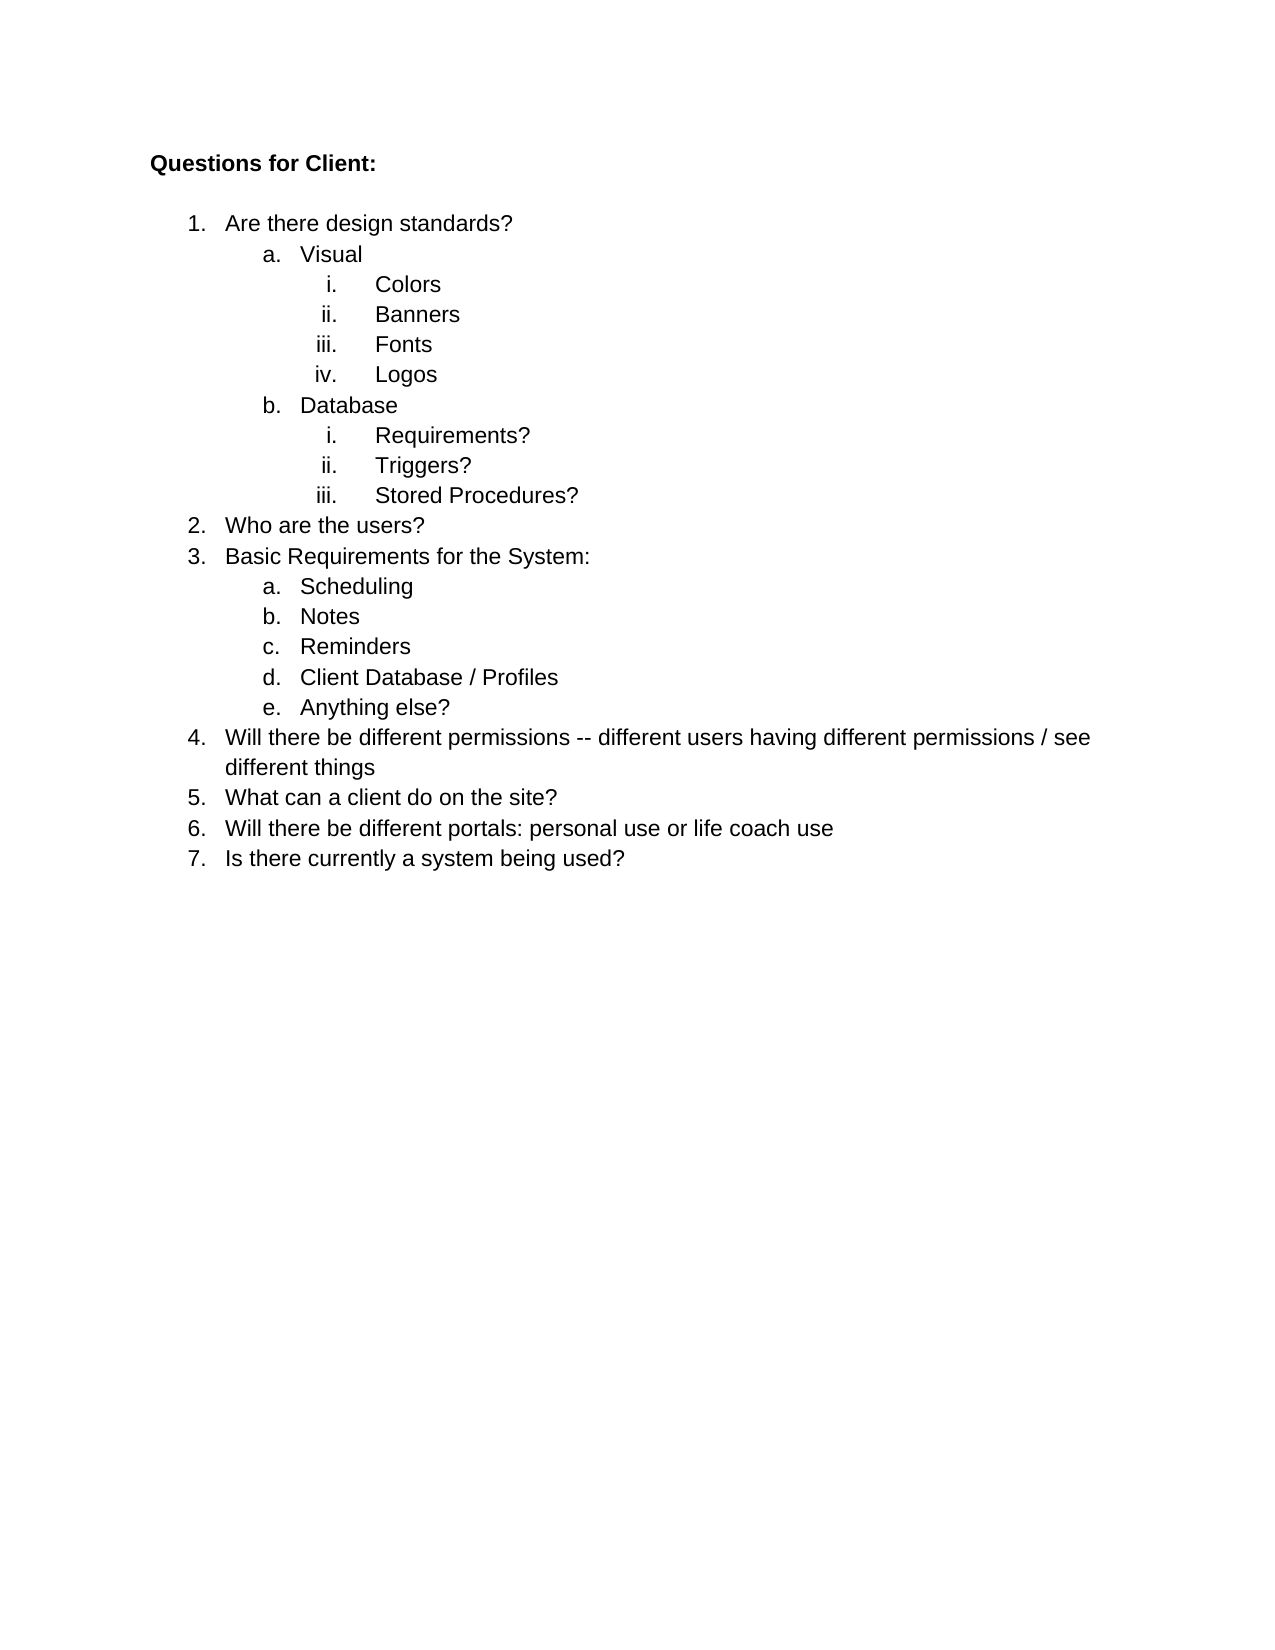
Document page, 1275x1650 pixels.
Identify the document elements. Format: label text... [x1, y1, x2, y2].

list Banners [337, 301, 1125, 327]
list Logos [337, 361, 1125, 388]
list Who are the users? [187, 512, 1125, 539]
list Client Database / Profiles [262, 663, 1125, 690]
list Requirements? [337, 422, 1125, 448]
list Fonts [337, 331, 1125, 358]
list Will there be different permissions -- different users having different permissions / see different things [187, 724, 1125, 781]
list Scheduling [262, 573, 1125, 599]
list What can a client do on the site? [187, 784, 1125, 811]
list Visual [262, 241, 1125, 267]
text Questions for Client: [150, 150, 1125, 176]
list Notes [262, 603, 1125, 629]
list Are there design standards? [187, 210, 1125, 237]
list Basic Requirements for the System: [187, 543, 1125, 569]
list Stored Procedures? [337, 482, 1125, 509]
list Colors [337, 271, 1125, 297]
list Anything else? [262, 694, 1125, 720]
list Database [262, 392, 1125, 418]
list Will there be different portals: personal use or life coach use [187, 814, 1125, 841]
list Is there currently a system being used? [187, 845, 1125, 871]
list Triggers? [337, 452, 1125, 478]
list Reminders [262, 633, 1125, 660]
